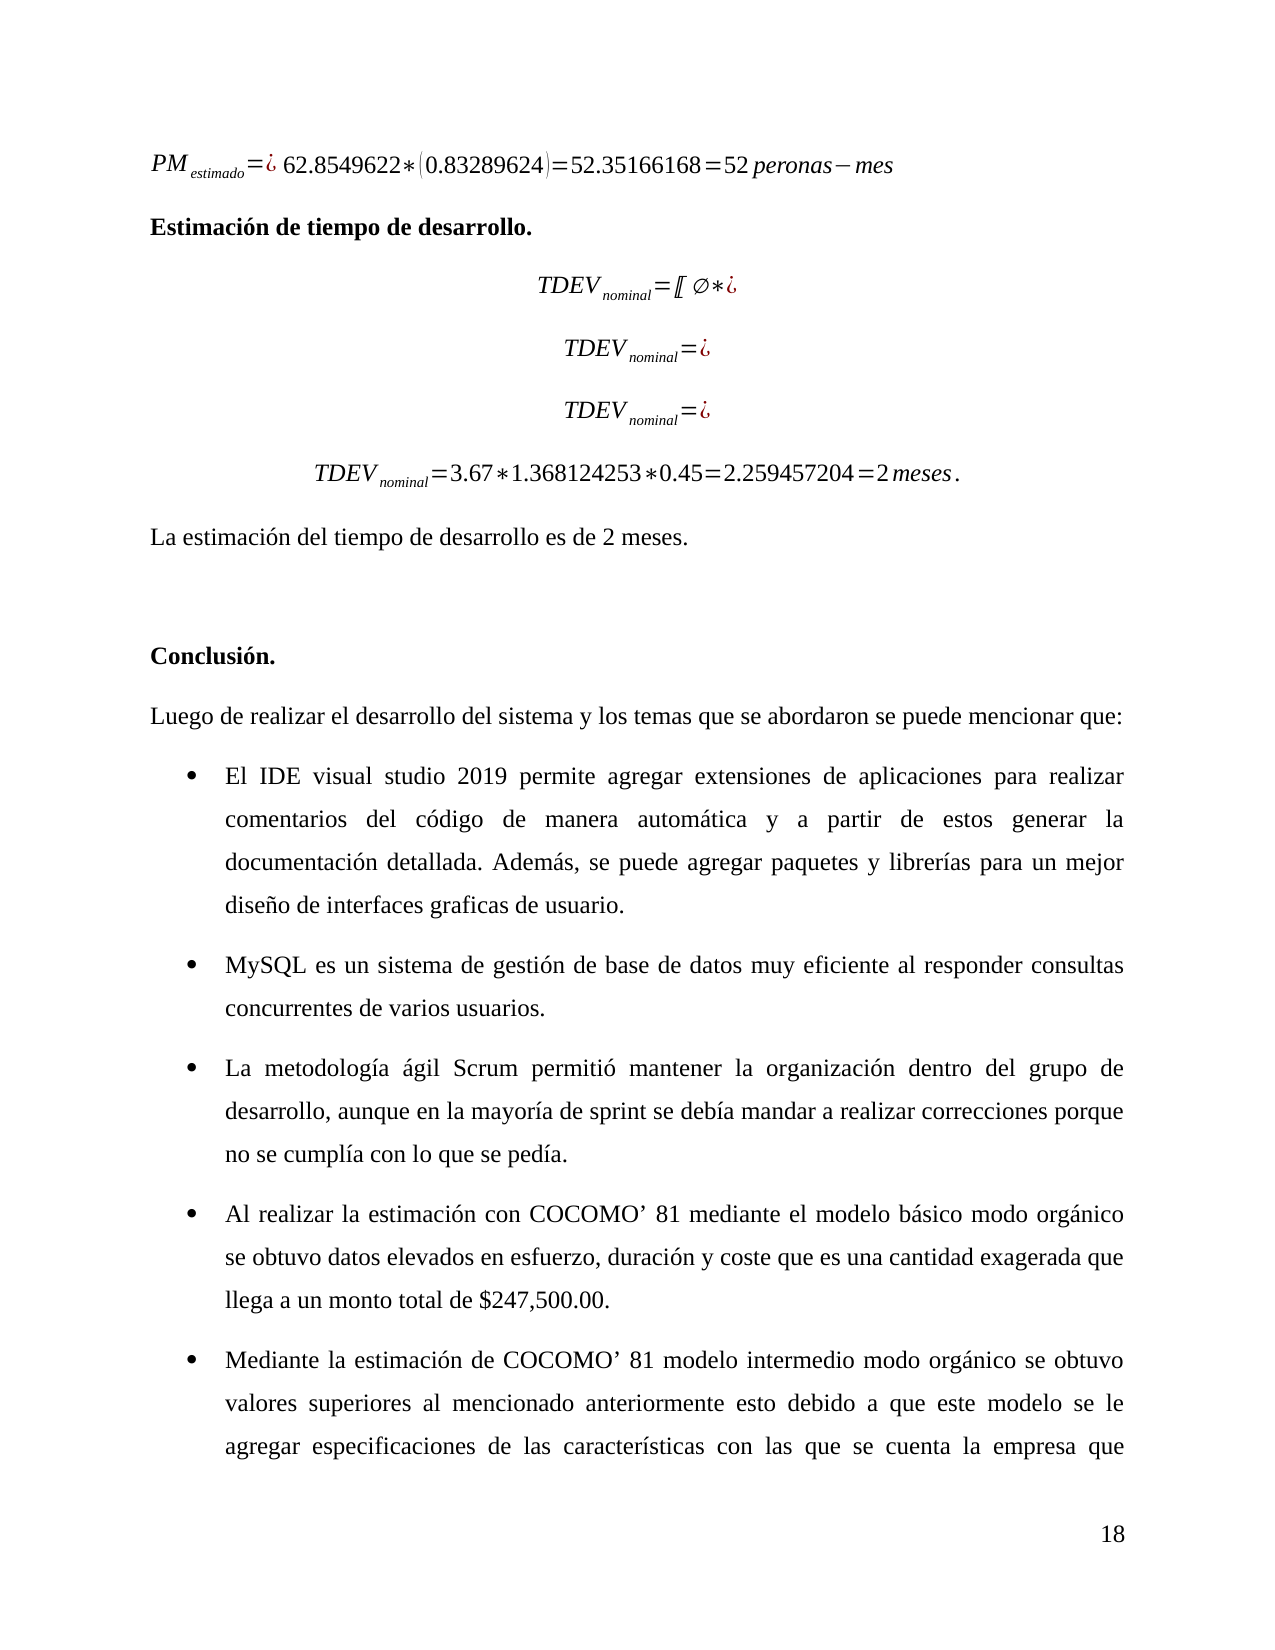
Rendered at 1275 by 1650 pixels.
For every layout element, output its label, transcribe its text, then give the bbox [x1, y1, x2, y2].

list MySQL es un sistema de gestión de base de datos muy eficiente al responder consultas concurrentes de varios usuarios. [187, 950, 1125, 1022]
list Al realizar la estimación con COCOMO’ 81 mediante el modelo básico modo orgánico se obtuvo datos elevados en esfuerzo, duración y coste que es una cantidad exagerada que llega a un monto total de $247,500.00. [187, 1199, 1125, 1314]
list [187, 1345, 1125, 1460]
text La estimación del tiempo de desarrollo es de 2 meses. [150, 522, 1125, 551]
text Conclusión. [150, 641, 1125, 670]
text Luego de realizar el desarrollo del sistema y los temas que se abordaron se puede mencionar que: [150, 701, 1125, 730]
list El IDE visual studio 2019 permite agregar extensiones de aplicaciones para realizar comentarios del código de manera automática y a partir de estos generar la documentación detallada. Además, se puede agregar paquetes y librerías para un mejor diseño de interfaces graficas de usuario. [187, 761, 1125, 919]
text Estimación de tiempo de desarrollo. [150, 212, 1125, 241]
list La metodología ágil Scrum permitió mantener la organización dentro del grupo de desarrollo, aunque en la mayoría de sprint se debía mandar a realizar correcciones porque no se cumplía con lo que se pedía. [187, 1053, 1125, 1168]
